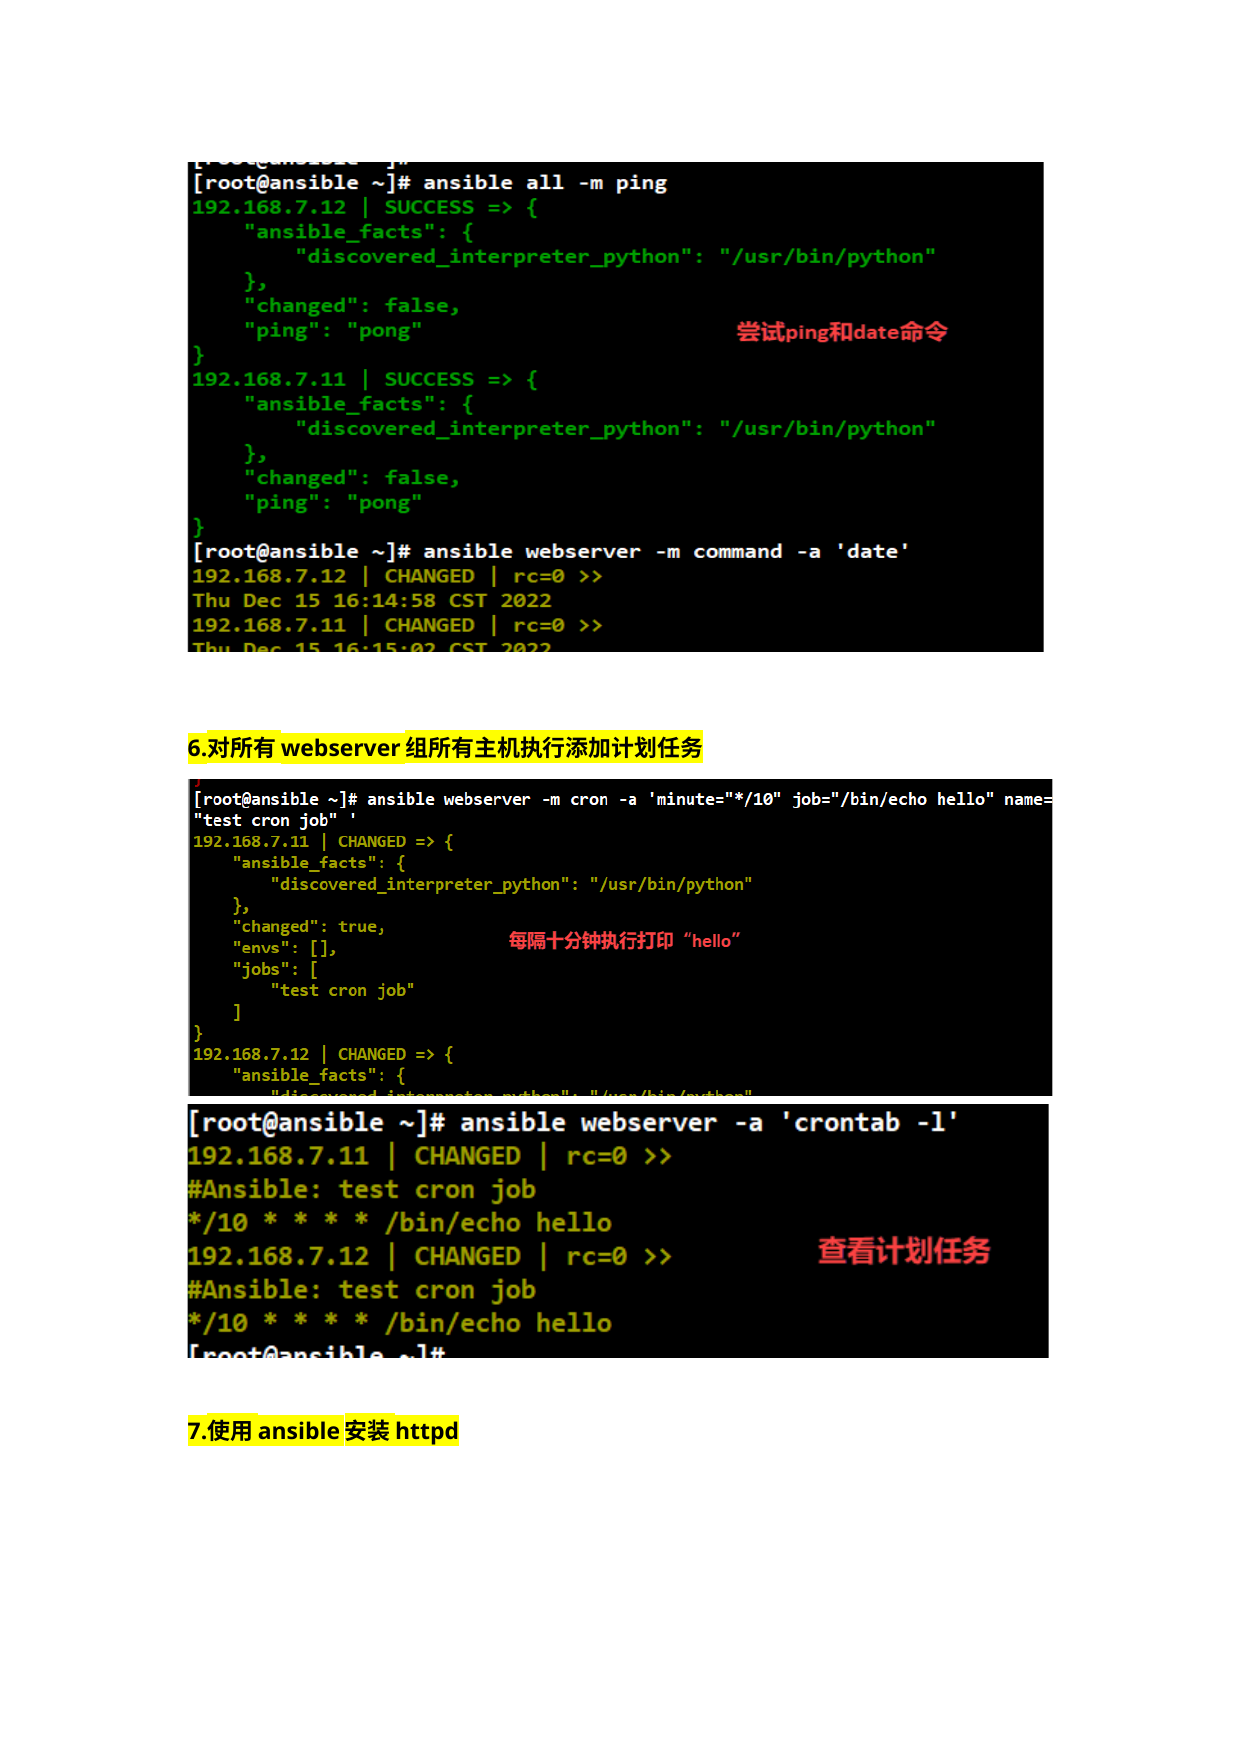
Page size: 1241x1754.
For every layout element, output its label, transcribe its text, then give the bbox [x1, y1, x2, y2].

text 7.使用ansible安装httpd [187, 1397, 1053, 1462]
text 6.对所有webserver组所有主机执行添加计划任务 [187, 714, 1053, 779]
picture [187, 1104, 1049, 1358]
picture [187, 779, 1053, 1096]
picture [187, 162, 1044, 652]
